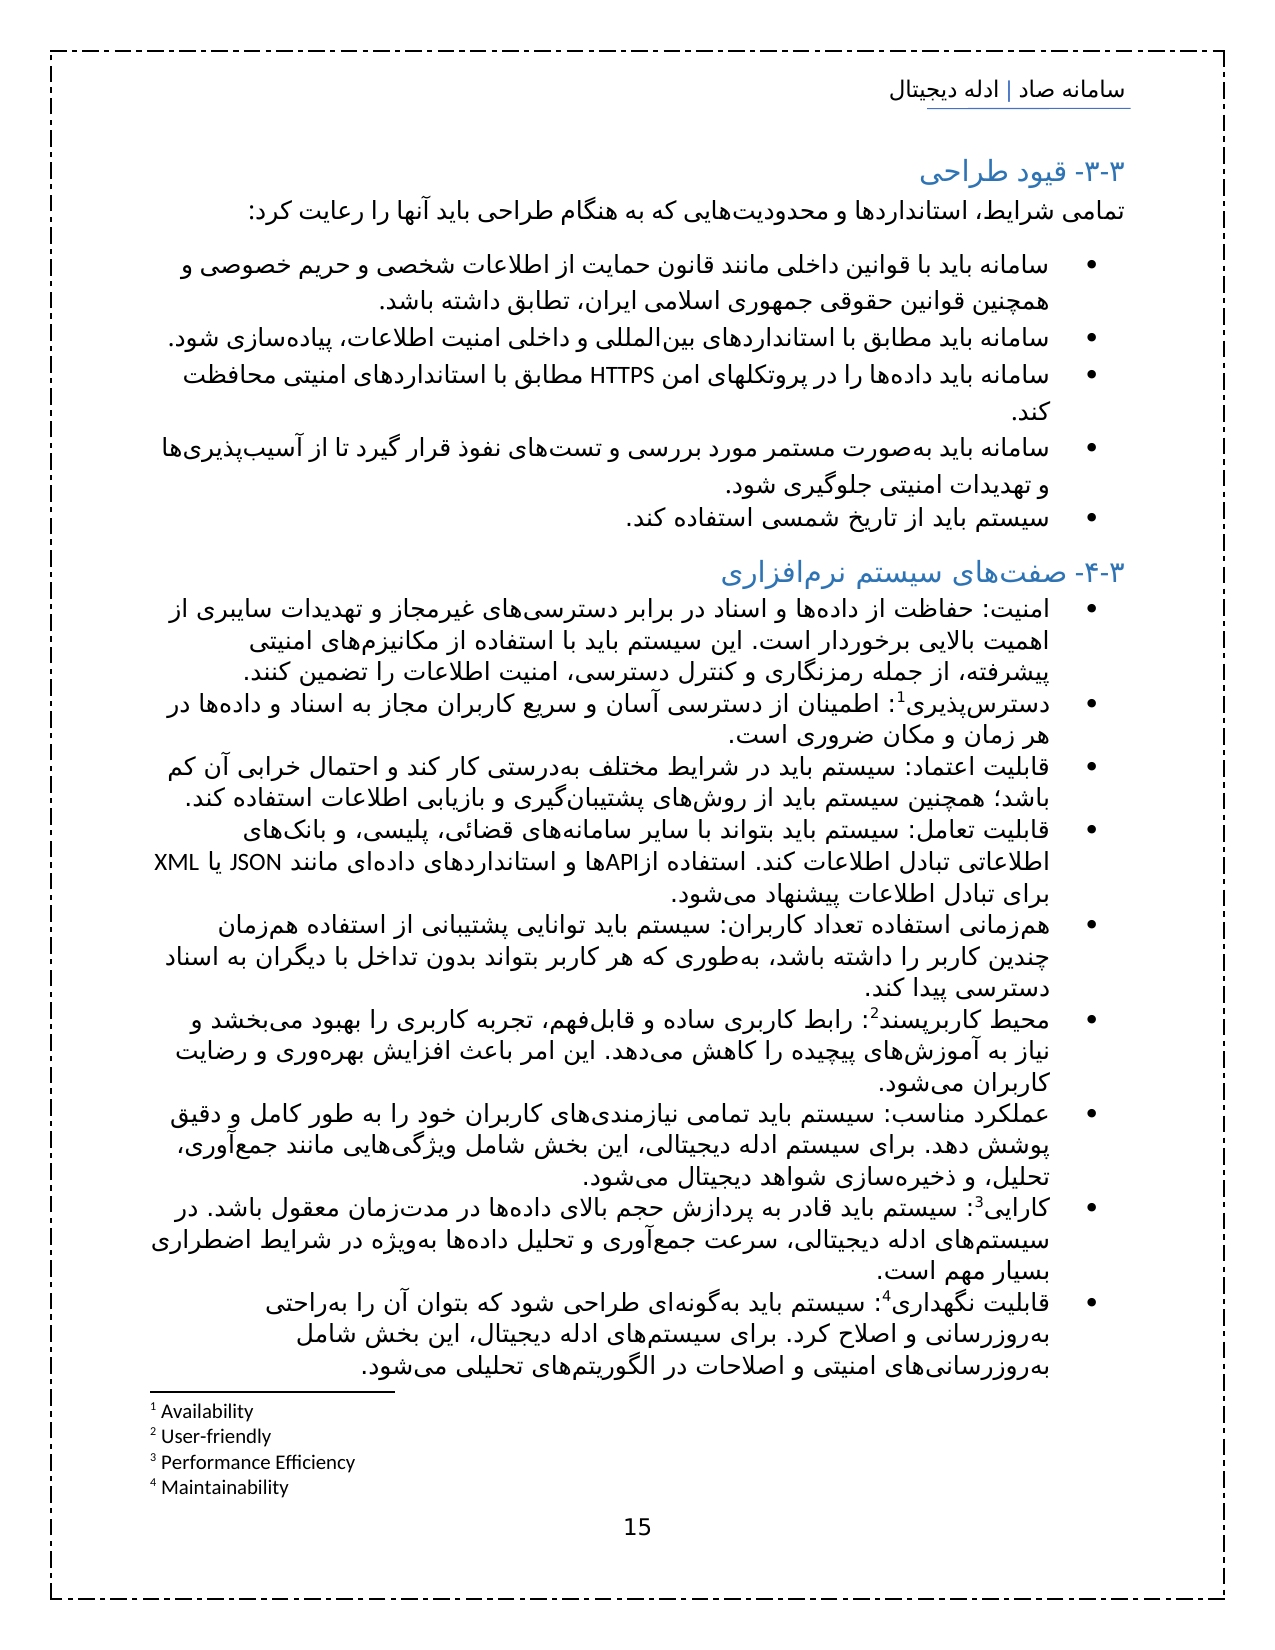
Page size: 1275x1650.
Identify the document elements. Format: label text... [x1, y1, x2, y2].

list سامانه باید داده‌ها را در پروتکلهای امن HTTPS مطابق با استانداردهای امنیتی محافظت کند. [150, 357, 1087, 427]
text تمامی شرایط، استانداردها و محدودیت‌هایی که به هنگام طراحی باید آنها را رعایت کرد: [150, 193, 1125, 227]
list قابلیت اعتماد: سیستم باید در شرایط مختلف به‌درستی کار کند و احتمال خرابی آن کم باشد؛ همچنین سیستم باید از روش‌های پشتیبان‌گیری و بازیابی اطلاعات استفاده کند. [150, 752, 1087, 812]
list عملکرد مناسب: سیستم باید تمامی نیازمندی‌های کاربران خود را به طور کامل و دقیق پوشش دهد. برای سیستم ادله دیجیتالی، این بخش شامل ویژگی‌هایی مانند جمع‌آوری، تحلیل، و ذخیره‌سازی شواهد دیجیتال می‌شود. [150, 1099, 1087, 1191]
list سامانه باید با قوانین داخلی مانند قانون حمایت از اطلاعات شخصی و حریم خصوصی و همچنین قوانین حقوقی جمهوری اسلامی ایران، تطابق داشته باشد. [150, 246, 1087, 317]
list سیستم باید از تاریخ شمسی استفاده کند. [150, 504, 1087, 533]
list امنیت: حفاظت از داده‌ها و اسناد در برابر دسترسی‌های غیرمجاز و تهدیدات سایبری از اهمیت بالایی برخوردار است. این سیستم باید با استفاده از مکانیزم‌های امنیتی پیشرفته، از جمله رمزنگاری و کنترل دسترسی، امنیت اطلاعات را تضمین کنند. [150, 594, 1087, 687]
list سامانه باید مطابق با استانداردهای بین‌المللی و داخلی امنیت اطلاعات، پیاده‌سازی شود. [150, 320, 1087, 354]
list هم‌زمانی استفاده تعداد کاربران: سیستم باید توانایی پشتیبانی از استفاده هم‌زمان چندین کاربر را داشته باشد، به‌طوری که هر کاربر بتواند بدون تداخل با دیگران به اسناد دسترسی پیدا کند. [150, 911, 1087, 1003]
subtitle ۳-۳- قیود طراحی [150, 150, 1125, 190]
subtitle ۴-۳- صفت‌های سیستم نرم‌افزاری [150, 552, 1125, 591]
list قابلیت تعامل: سیستم باید بتواند با سایر سامانه‌های قضائی، پلیسی، و بانک‌های اطلاعاتی تبادل اطلاعات کند. استفاده ازAPIها و استانداردهای داده‌ای مانند JSON یا XML برای تبادل اطلاعات پیشنهاد می‌شود. [150, 815, 1087, 908]
list سامانه باید به‌صورت مستمر مورد بررسی و تست‌های نفوذ قرار گیرد تا از آسیب‌پذیری‌ها و تهدیدات امنیتی جلوگیری شود. [150, 430, 1087, 501]
list قابلیت نگهداری: سیستم باید به‌گونه‌ای طراحی شود که بتوان آن را به‌راحتی به‌روزرسانی و اصلاح کرد. برای سیستم‌های ادله دیجیتال، این بخش شامل به‌روزرسانی‌های امنیتی و اصلاحات در الگوریتم‌های تحلیلی می‌شود. [150, 1288, 1087, 1380]
list محیط کاربرپسند: رابط کاربری ساده و قابل‌فهم، تجربه کاربری را بهبود می‌بخشد و نیاز به آموزش‌های پیچیده را کاهش می‌دهد. این امر باعث افزایش بهره‌وری و رضایت کاربران می‌شود. [150, 1005, 1087, 1097]
list کارایی: سیستم باید قادر به پردازش حجم بالای داده‌ها در مدت‌زمان معقول باشد. در سیستم‌های ادله دیجیتالی، سرعت جمع‌آوری و تحلیل داده‌ها به‌ویژه در شرایط اضطراری بسیار مهم است. [150, 1194, 1087, 1286]
list دسترس‌پذیری: اطمینان از دسترسی آسان و سریع کاربران مجاز به اسناد و داده‌ها در هر زمان و مکان ضروری است. [150, 689, 1087, 749]
